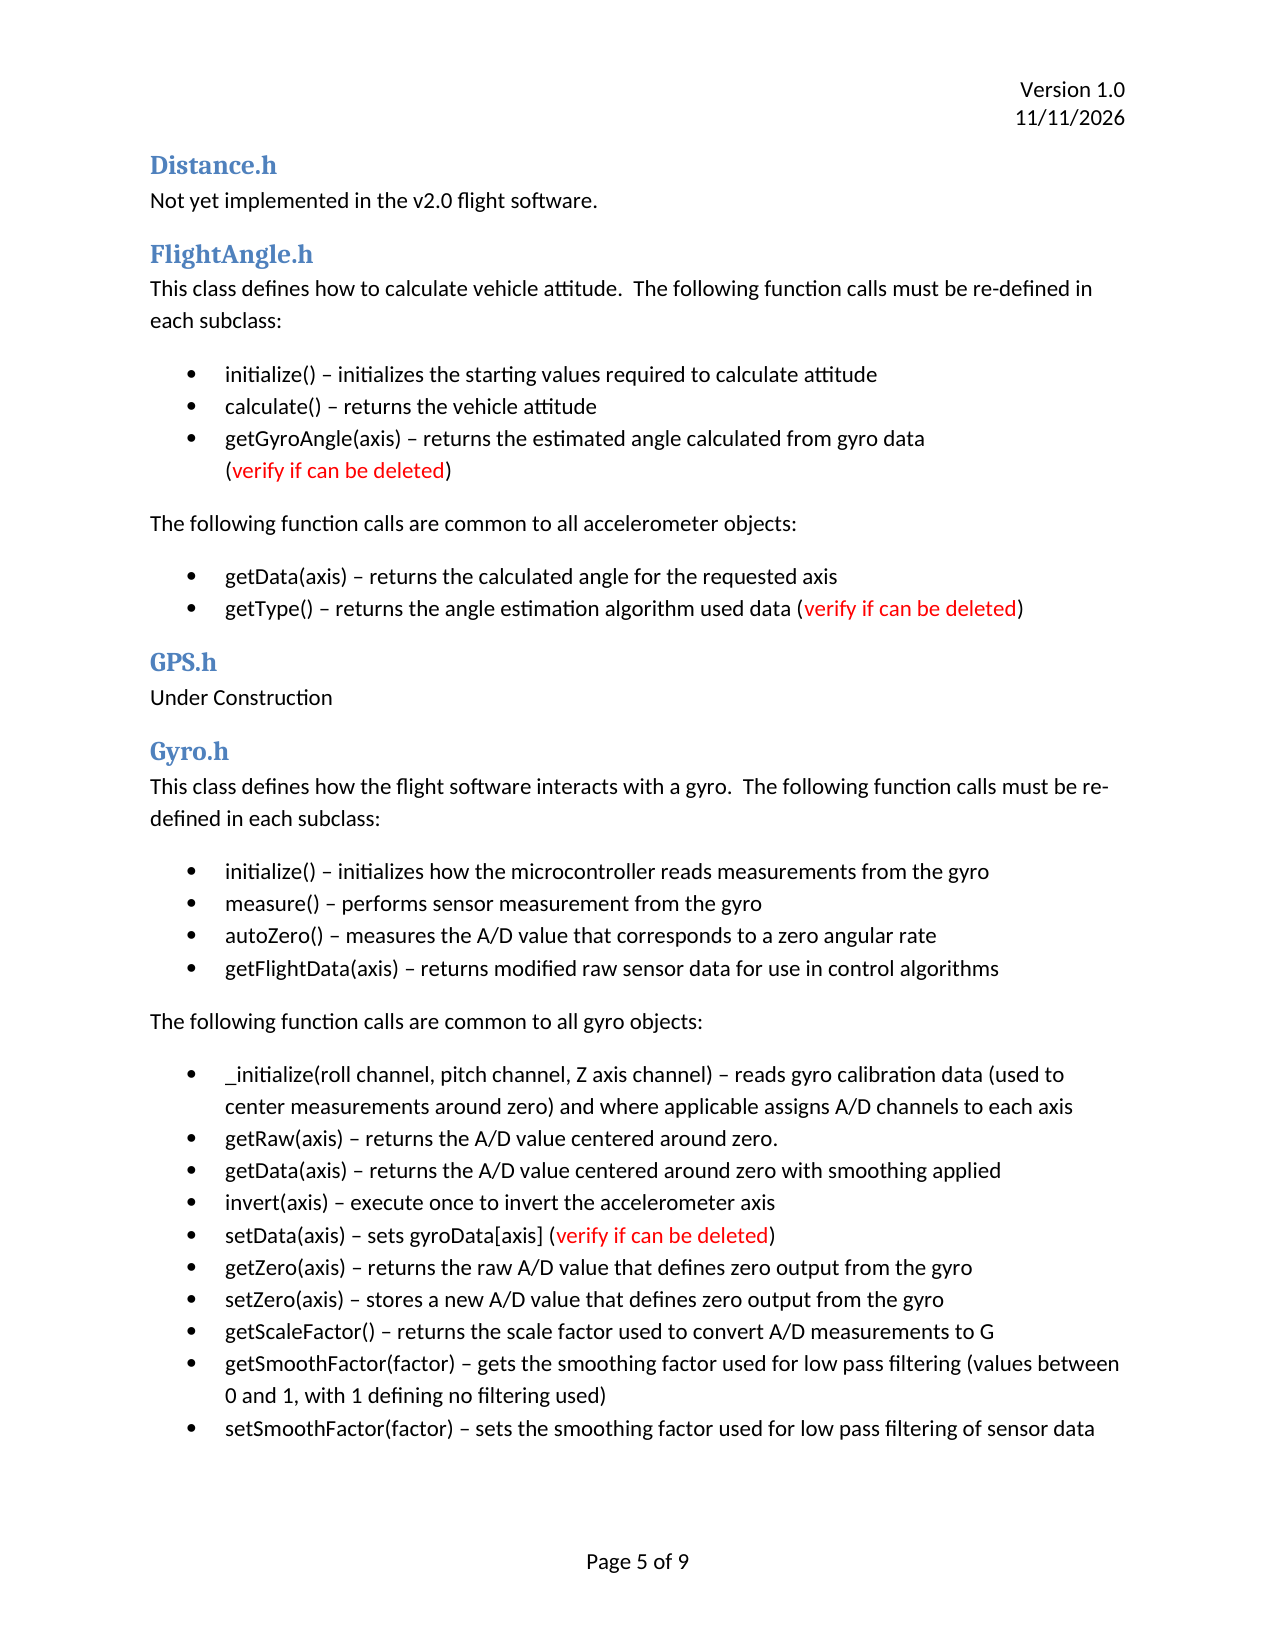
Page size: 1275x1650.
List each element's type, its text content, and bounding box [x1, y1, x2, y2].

list getSmoothFactor(factor) – gets the smoothing factor used for low pass filtering (values between 0 and 1, with 1 defining no filtering used) [187, 1349, 1125, 1410]
list getData(axis) – returns the A/D value centered around zero with smoothing applied [187, 1156, 1125, 1184]
list measure() – performs sensor measurement from the gyro [187, 889, 1125, 917]
list autoZero() – measures the A/D value that corresponds to a zero angular rate [187, 922, 1125, 949]
list initialize() – initializes the starting values required to calculate attitude [187, 360, 1125, 388]
text This class defines how the flight software interacts with a gyro. The following function calls must be re-defined in each subclass: [150, 772, 1125, 832]
list getGyroAngle(axis) – returns the estimated angle calculated from gyro data (verify if can be deleted) [187, 424, 1125, 484]
list getZero(axis) – returns the raw A/D value that defines zero output from the gyro [187, 1253, 1125, 1281]
list getData(axis) – returns the calculated angle for the requested axis [187, 562, 1125, 590]
list calculate() – returns the vehicle attitude [187, 392, 1125, 420]
subtitle GPS.h [150, 647, 1125, 679]
list setZero(axis) – stores a new A/D value that defines zero output from the gyro [187, 1285, 1125, 1313]
list getRaw(axis) – returns the A/D value centered around zero. [187, 1124, 1125, 1152]
text Under Construction [150, 683, 1125, 711]
list initialize() – initializes how the microcontroller reads measurements from the gyro [187, 857, 1125, 885]
list _initialize(roll channel, pitch channel, Z axis channel) – reads gyro calibration data (used to center measurements around zero) and where applicable assigns A/D channels to each axis [187, 1060, 1125, 1120]
subtitle Distance.h [150, 150, 1125, 181]
list setSmoothFactor(factor) – sets the smoothing factor used for low pass filtering of sensor data [187, 1414, 1125, 1442]
text This class defines how to calculate vehicle attitude. The following function calls must be re-defined in each subclass: [150, 274, 1125, 335]
text The following function calls are common to all gyro objects: [150, 1007, 1125, 1035]
text The following function calls are common to all accelerometer objects: [150, 509, 1125, 537]
list getFlightData(axis) – returns modified raw sensor data for use in control algorithms [187, 954, 1125, 982]
list getType() – returns the angle estimation algorithm used data (verify if can be deleted) [187, 594, 1125, 622]
subtitle FlightAngle.h [150, 239, 1125, 270]
list invert(axis) – execute once to invert the accelerometer axis [187, 1188, 1125, 1217]
list setData(axis) – sets gyroData[axis] (verify if can be deleted) [187, 1221, 1125, 1249]
subtitle Gyro.h [150, 736, 1125, 767]
text Not yet implemented in the v2.0 flight software. [150, 186, 1125, 214]
list getScaleFactor() – returns the scale factor used to convert A/D measurements to G [187, 1317, 1125, 1345]
